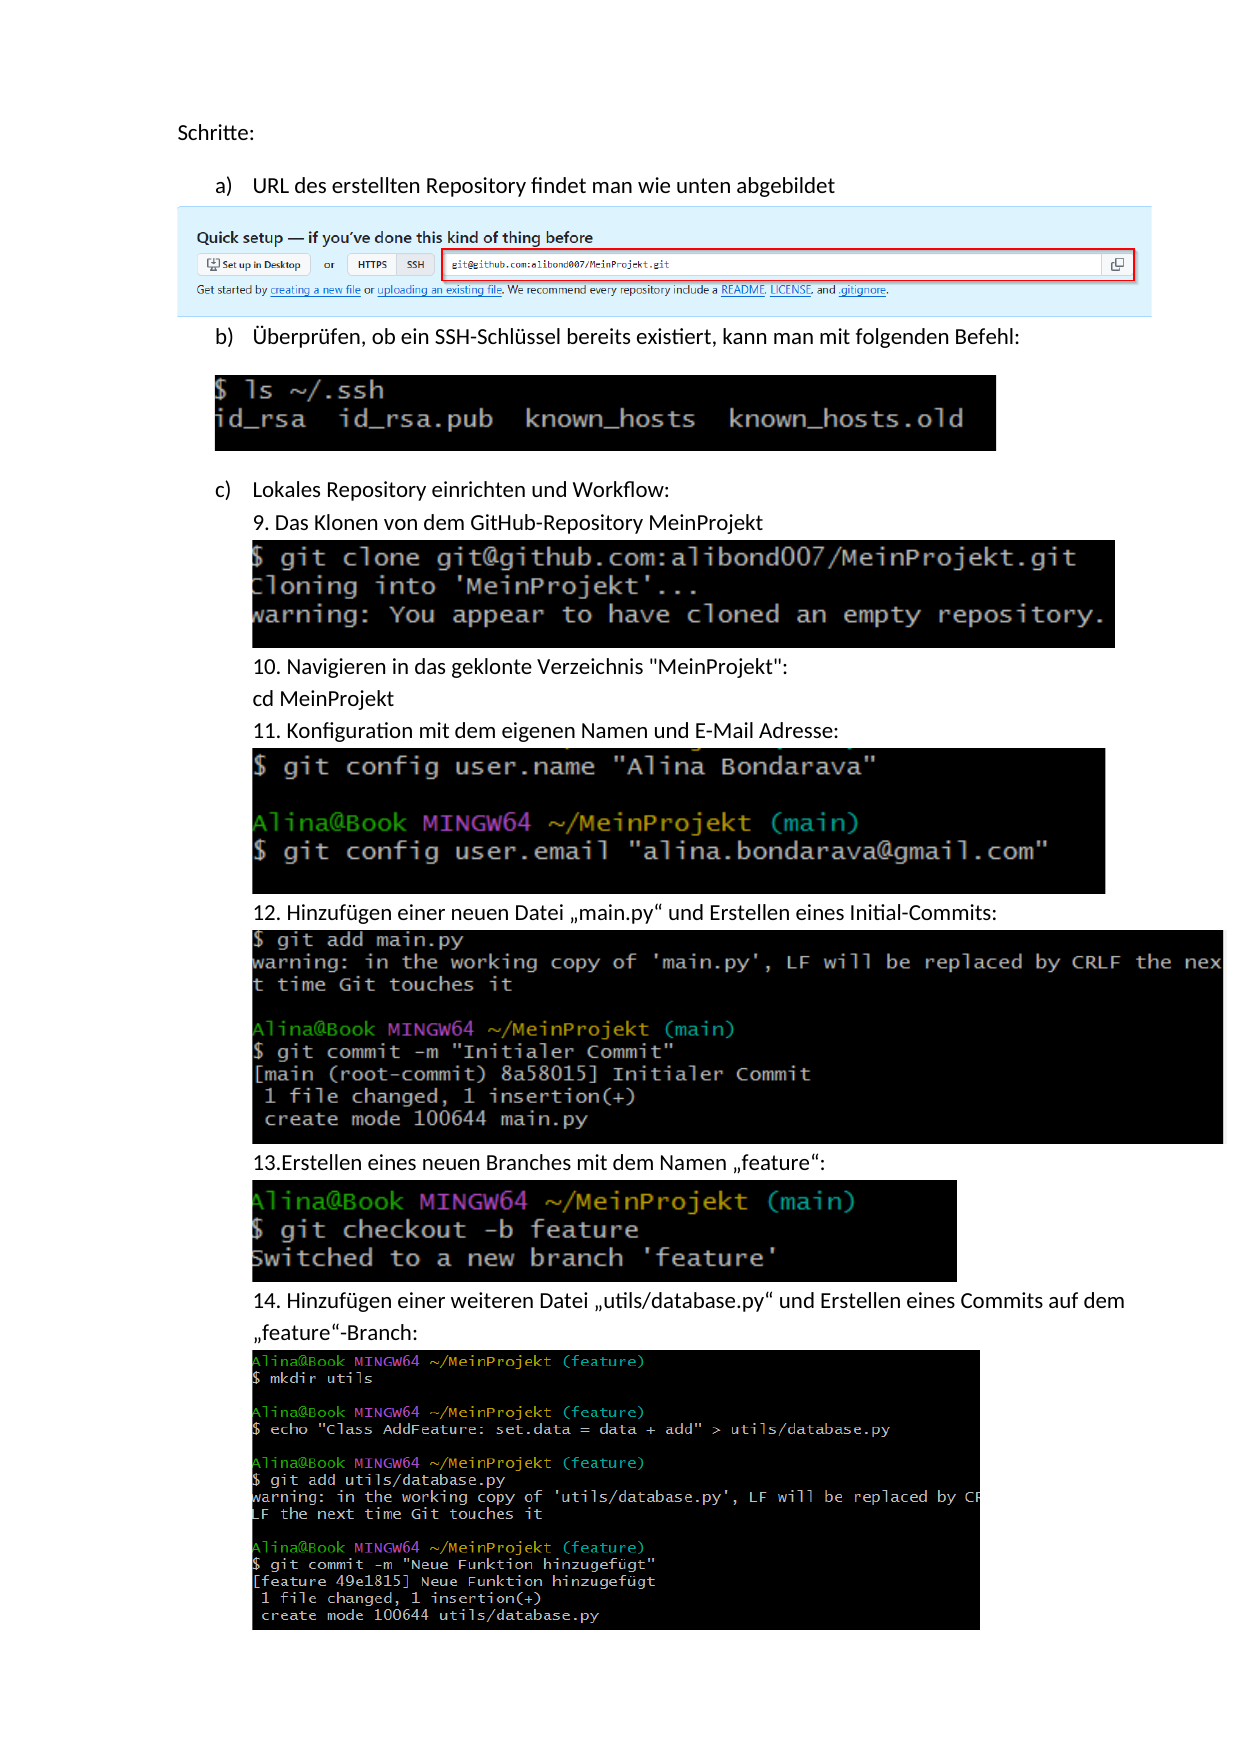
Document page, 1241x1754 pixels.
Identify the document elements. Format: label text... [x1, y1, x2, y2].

list URL des erstellten Repository findet man wie unten abgebildet [215, 171, 1152, 199]
list 12. Hinzufügen einer neuen Datei „main.py“ und Erstellen eines Initial-Commits: [252, 898, 1152, 926]
picture [252, 1180, 957, 1282]
picture [177, 203, 1152, 319]
list Lokales Repository einrichten und Workflow: [215, 476, 1152, 503]
list cd MeinProjekt [252, 684, 1152, 712]
list 14. Hinzufügen einer weiteren Datei „utils/database.py“ und Erstellen eines Commits auf dem „feature“-Branch: [252, 1286, 1152, 1346]
picture [252, 1350, 980, 1630]
list Überprüfen, ob ein SSH-Schlüssel bereits existiert, kann man mit folgenden Befehl: [215, 322, 1152, 351]
list 11. Konfiguration mit dem eigenen Namen und E-Mail Adresse: [252, 716, 1152, 744]
picture [252, 930, 1227, 1144]
list 9. Das Klonen von dem GitHub-Repository MeinProjekt [252, 508, 1152, 536]
picture [252, 748, 1106, 894]
picture [214, 375, 997, 451]
list 10. Navigieren in das geklonte Verzeichnis "MeinProjekt": [252, 652, 1152, 680]
list 13.Erstellen eines neuen Branches mit dem Namen „feature“: [252, 1148, 1152, 1176]
text Schritte: [177, 118, 1152, 146]
picture [252, 540, 1115, 648]
